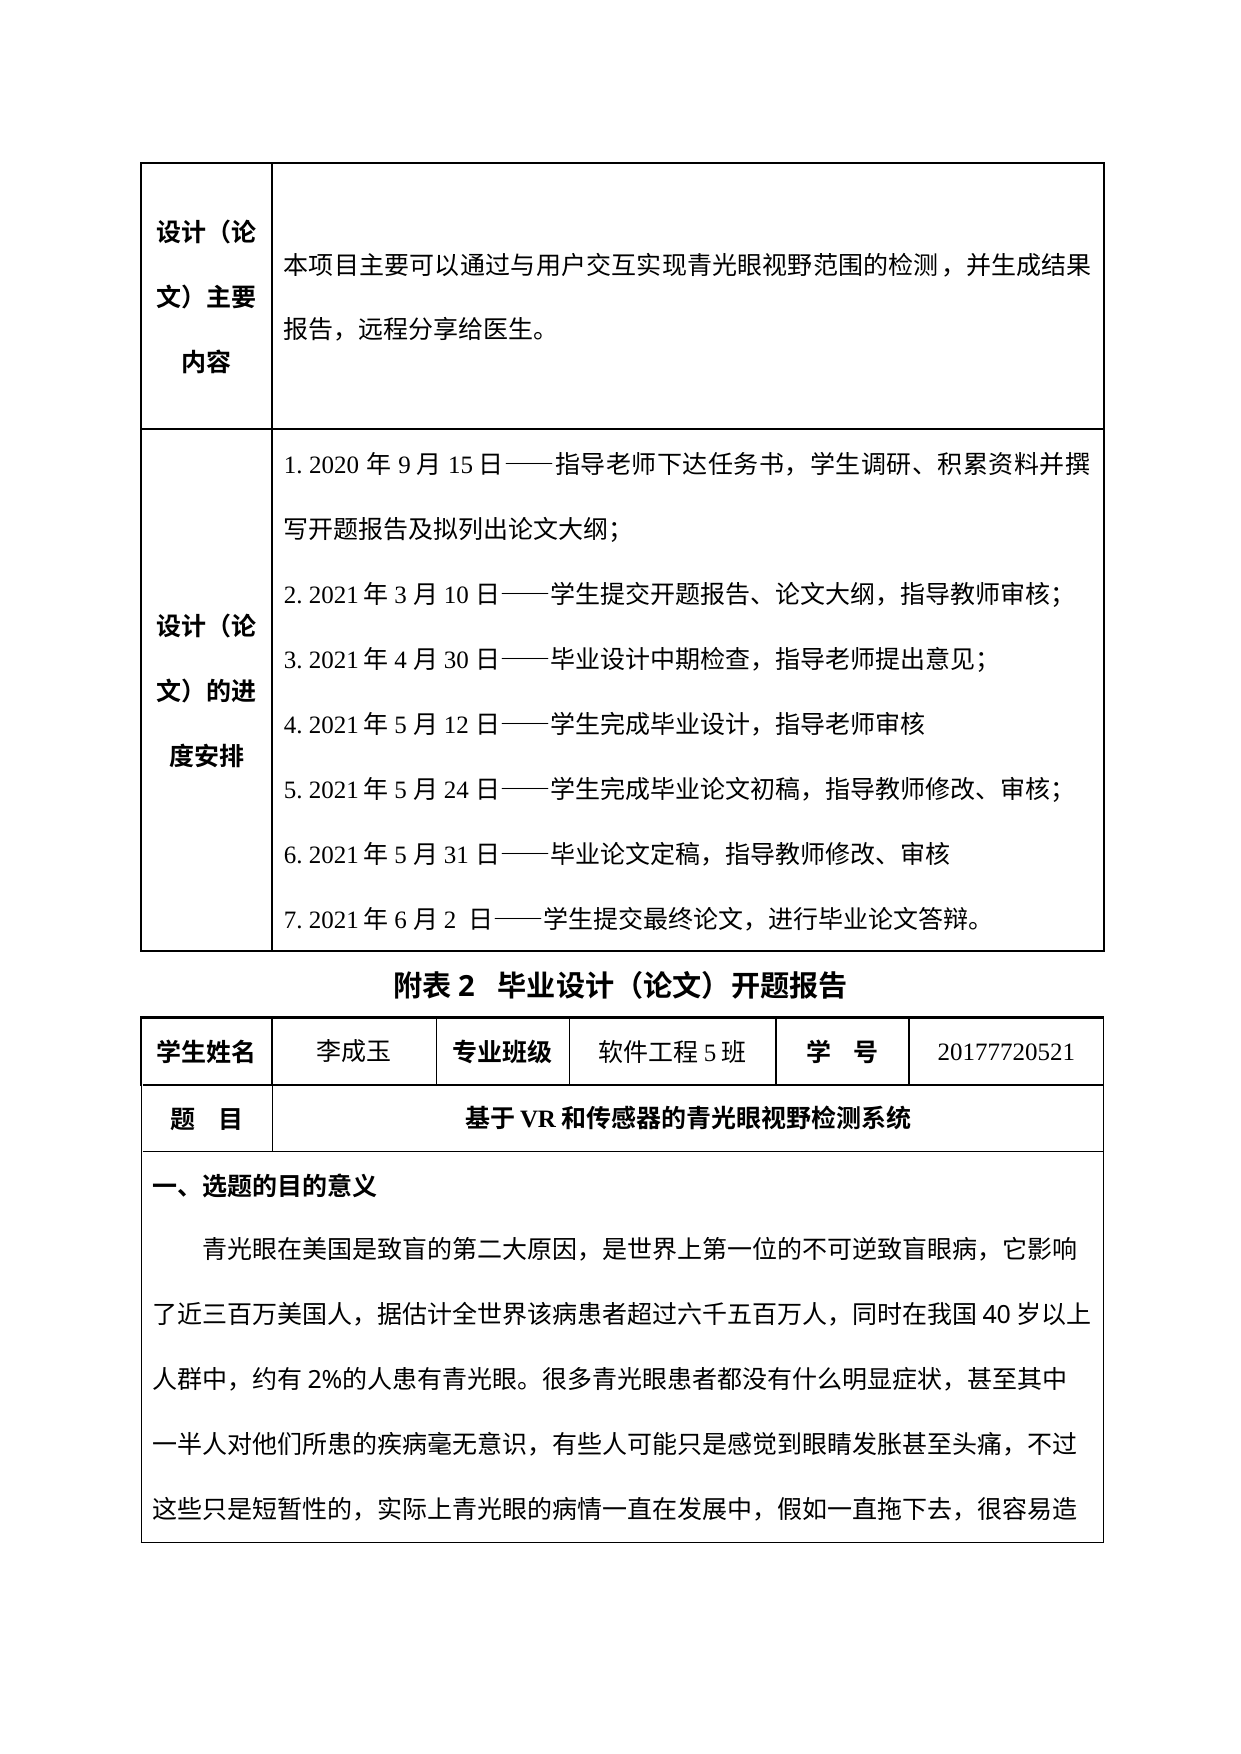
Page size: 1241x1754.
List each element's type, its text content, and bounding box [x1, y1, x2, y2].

table_cell 设计（论文）主要内容 [142, 164, 271, 428]
table_header 学生姓名 [142, 1019, 271, 1083]
table_header 20177720521 [910, 1019, 1103, 1083]
table_cell 本项目主要可以通过与用户交互实现青光眼视野范围的检测，并生成结果报告，远程分享给医生。 [273, 164, 1103, 428]
table_header 专业班级 [437, 1019, 569, 1083]
table_header 学 号 [777, 1019, 908, 1083]
table_cell 设计（论文）的进度安排 [142, 430, 271, 950]
table_header 李成玉 [273, 1019, 436, 1083]
table_cell 题 目 [142, 1085, 272, 1151]
table_header 软件工程5班 [570, 1019, 775, 1083]
table_cell 基于VR和传感器的青光眼视野检测系统 [273, 1086, 1103, 1151]
table_cell 1. 2020 年 9月 15日——指导老师下达任务书，学生调研、积累资料并撰写开题报告及拟列出论文大纲； 2. 2021年 3 月 10 日——学生提交开题报告、论文大纲，指导教师审核； 3. 2021年 4 月 30 日——毕业设计中期检查，指导老师提出意见； 4. 2021年 5 月 12 日——学生完成毕业设计，指导老师审核 5. 2021年 5 月 24 日——学生完成毕业论文初稿，指导教师修改、审核； 6. 2021年 5 月 31 日——毕业论文定稿，指导教师修改、审核 7. 2021年 6 月 2 日——学生提交最终论文，进行毕业论文答辩。 [273, 430, 1103, 950]
text 附表 2 毕业设计（论文）开题报告 [187, 952, 1053, 1016]
